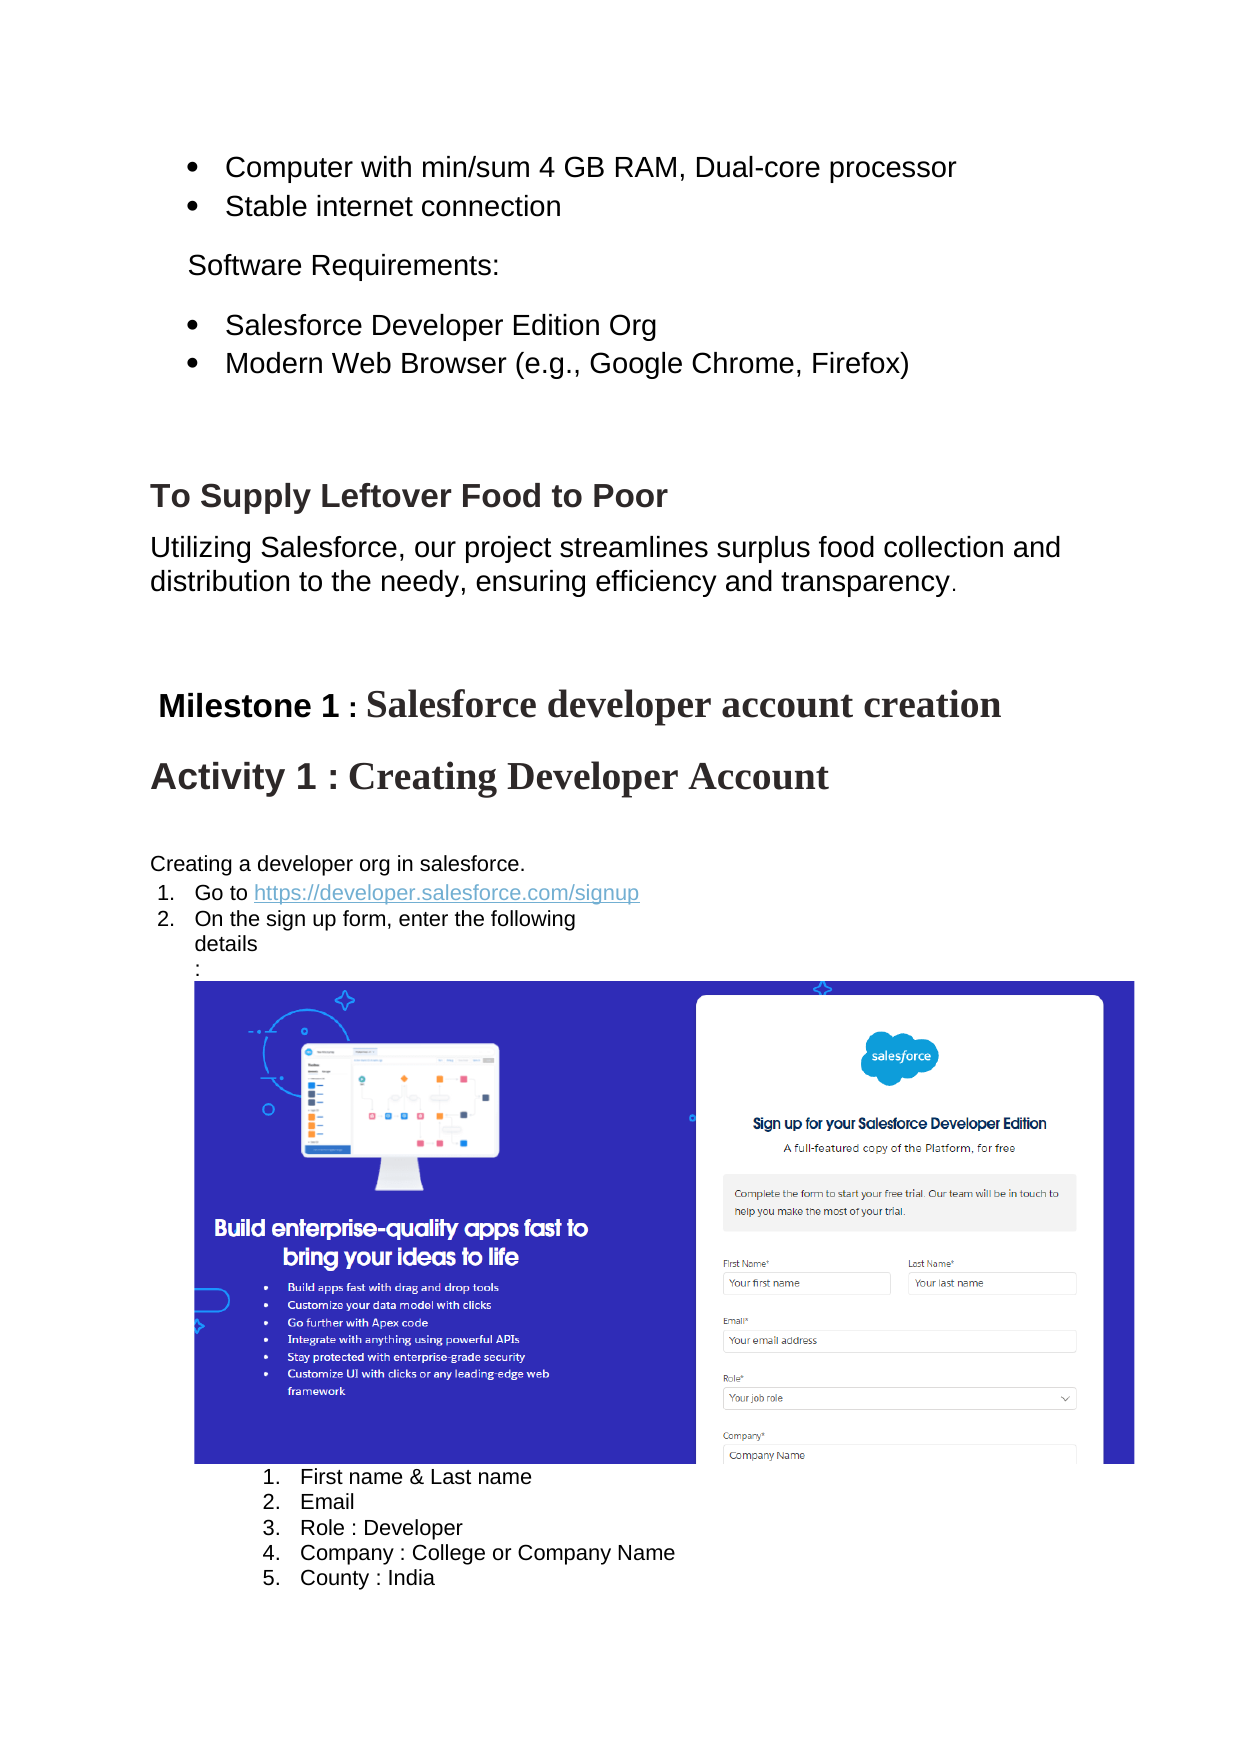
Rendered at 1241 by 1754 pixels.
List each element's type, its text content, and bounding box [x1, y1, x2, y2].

list Go to https://developer.salesforce.com/signup [157, 880, 1090, 905]
subtitle Milestone 1 : Salesforce developer account creation [150, 667, 1090, 726]
subtitle Activity 1 : Creating Developer Account [150, 751, 1090, 798]
list Modern Web Browser (e.g., Google Chrome, Firefox) [187, 346, 1090, 380]
list County : India [262, 1565, 1090, 1590]
list Company : College or Company Name [262, 1540, 1090, 1565]
text Software Requirements: [187, 248, 1090, 282]
picture [194, 981, 1135, 1464]
list Role : Developer [262, 1514, 1090, 1540]
text Creating a developer org in salesforce. [150, 851, 1090, 876]
list Computer with min/sum 4 GB RAM, Dual-core processor [187, 150, 1090, 184]
text Utilizing Salesforce, our project streamlines surplus food collection and distribution to the needy, ensuring efficiency and transparency. [150, 530, 1090, 597]
list Salesforce Developer Edition Org [187, 308, 1090, 341]
list Stable internet connection [187, 189, 1090, 222]
text To Supply Leftover Food to Poor [150, 455, 1090, 514]
list Email [262, 1489, 1090, 1514]
list First name & Last name [262, 1464, 1090, 1489]
